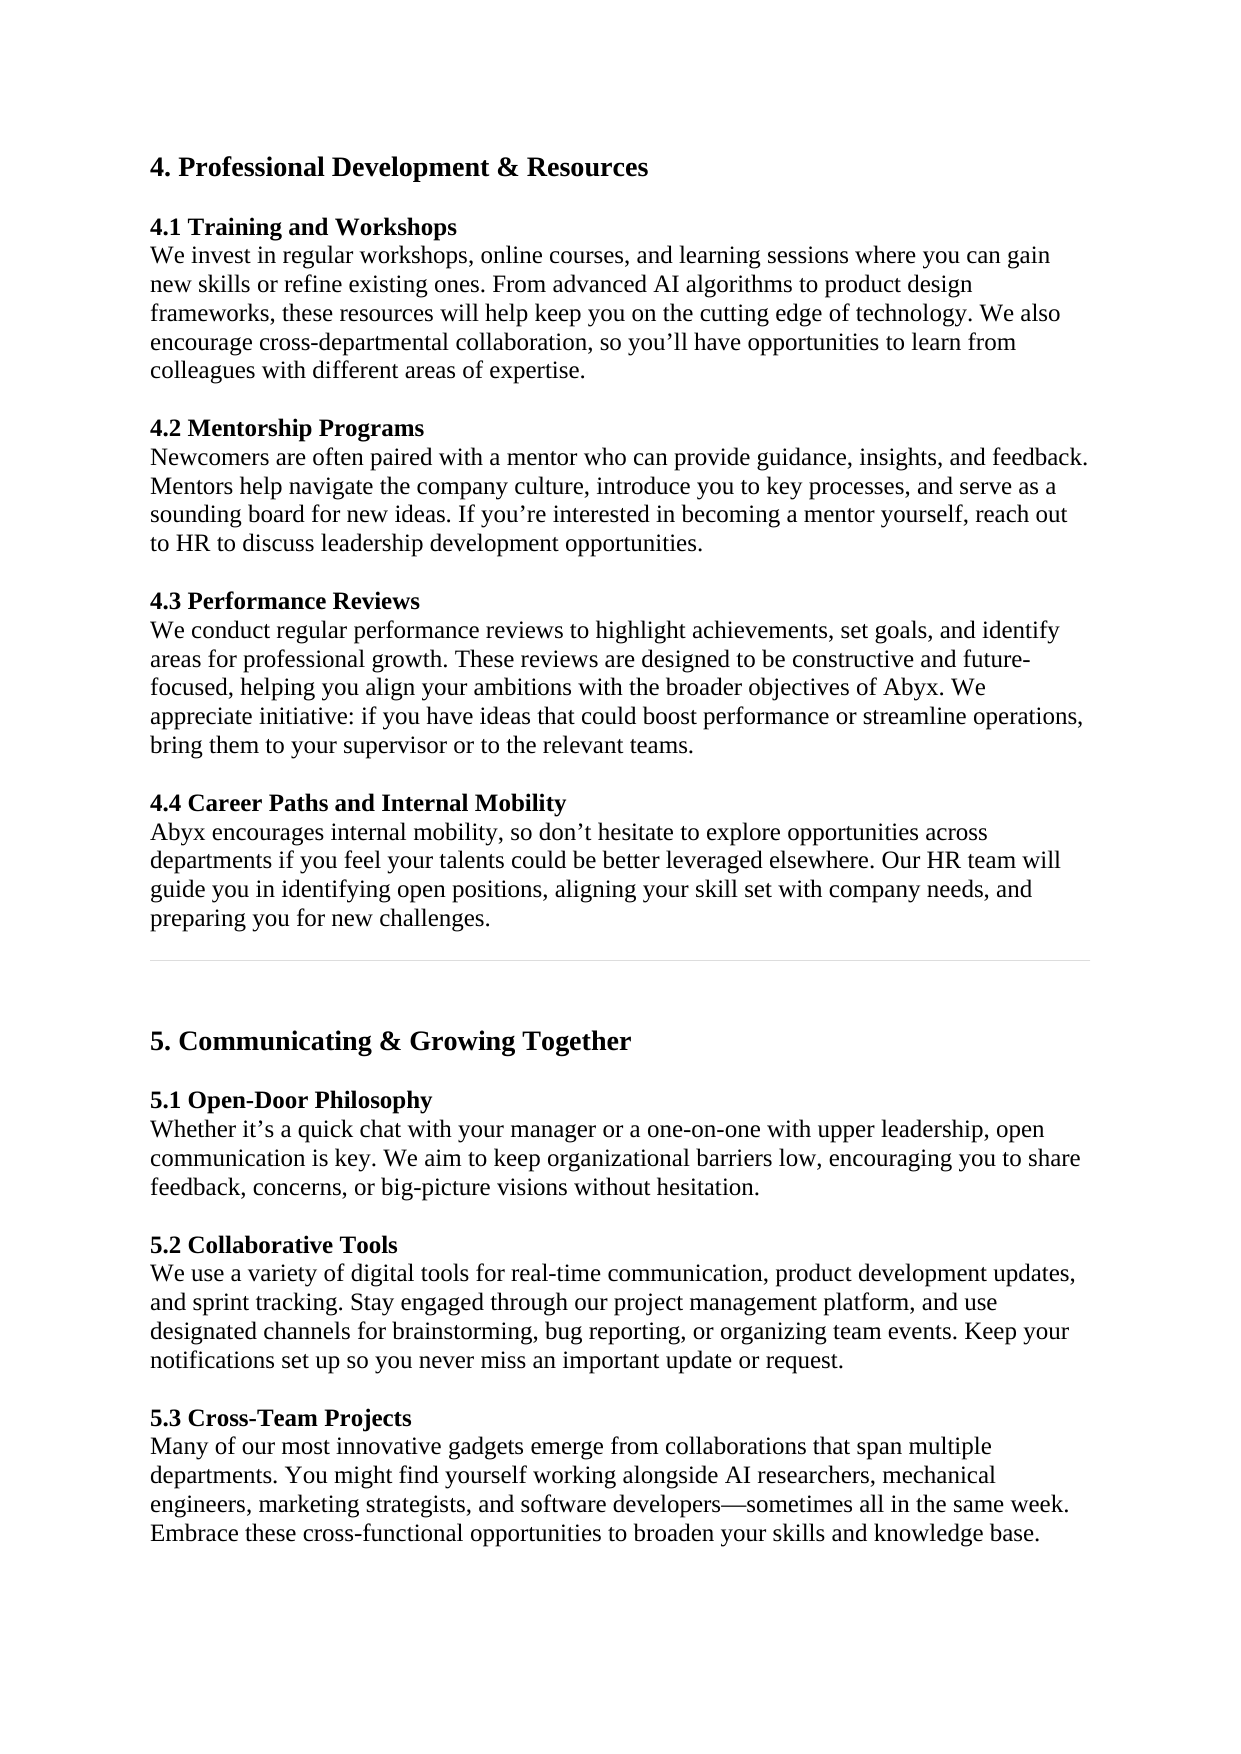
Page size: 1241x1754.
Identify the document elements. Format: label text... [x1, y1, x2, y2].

text 4. Professional Development & Resources [150, 150, 1090, 182]
text 4.2 Mentorship Programs Newcomers are often paired with a mentor who can provide guidance, insights, and feedback. Mentors help navigate the company culture, introduce you to key processes, and serve as a sounding board for new ideas. If you’re interested in becoming a mentor yourself, reach out to HR to discuss leadership development opportunities. [150, 413, 1090, 557]
text 5.3 Cross-Team Projects Many of our most innovative gadgets emerge from collaborations that span multiple departments. You might find yourself working alongside AI researchers, mechanical engineers, marketing strategists, and software developers—sometimes all in the same week. Embrace these cross-functional opportunities to broaden your skills and knowledge base. [150, 1403, 1090, 1546]
text 4.3 Performance Reviews We conduct regular performance reviews to highlight achievements, set goals, and identify areas for professional growth. These reviews are designed to be constructive and future-focused, helping you align your ambitions with the broader objectives of Abyx. We appreciate initiative: if you have ideas that could boost performance or streamline operations, bring them to your supervisor or to the relevant teams. [150, 586, 1090, 759]
text 4.4 Career Paths and Internal Mobility Abyx encourages internal mobility, so don’t hesitate to explore opportunities across departments if you feel your talents could be better leveraged elsewhere. Our HR team will guide you in identifying open positions, aligning your skill set with company needs, and preparing you for new challenges. [150, 788, 1090, 932]
text 4.1 Training and Workshops We invest in regular workshops, online courses, and learning sessions where you can gain new skills or refine existing ones. From advanced AI algorithms to product design frameworks, these resources will help keep you on the cutting edge of technology. We also encourage cross-departmental collaboration, so you’ll have opportunities to learn from colleagues with different areas of expertise. [150, 212, 1090, 384]
text 5.2 Collaborative Tools We use a variety of digital tools for real-time communication, product development updates, and sprint tracking. Stay engaged through our project management platform, and use designated channels for brainstorming, bug reporting, or organizing team events. Keep your notifications set up so you never miss an important update or request. [150, 1230, 1090, 1373]
text 5. Communicating & Growing Together [150, 1024, 1090, 1056]
text 5.1 Open-Door Philosophy Whether it’s a quick chat with your manager or a one-on-one with upper leadership, open communication is key. We aim to keep organizational barriers low, encouraging you to share feedback, concerns, or big-picture visions without hesitation. [150, 1086, 1090, 1201]
